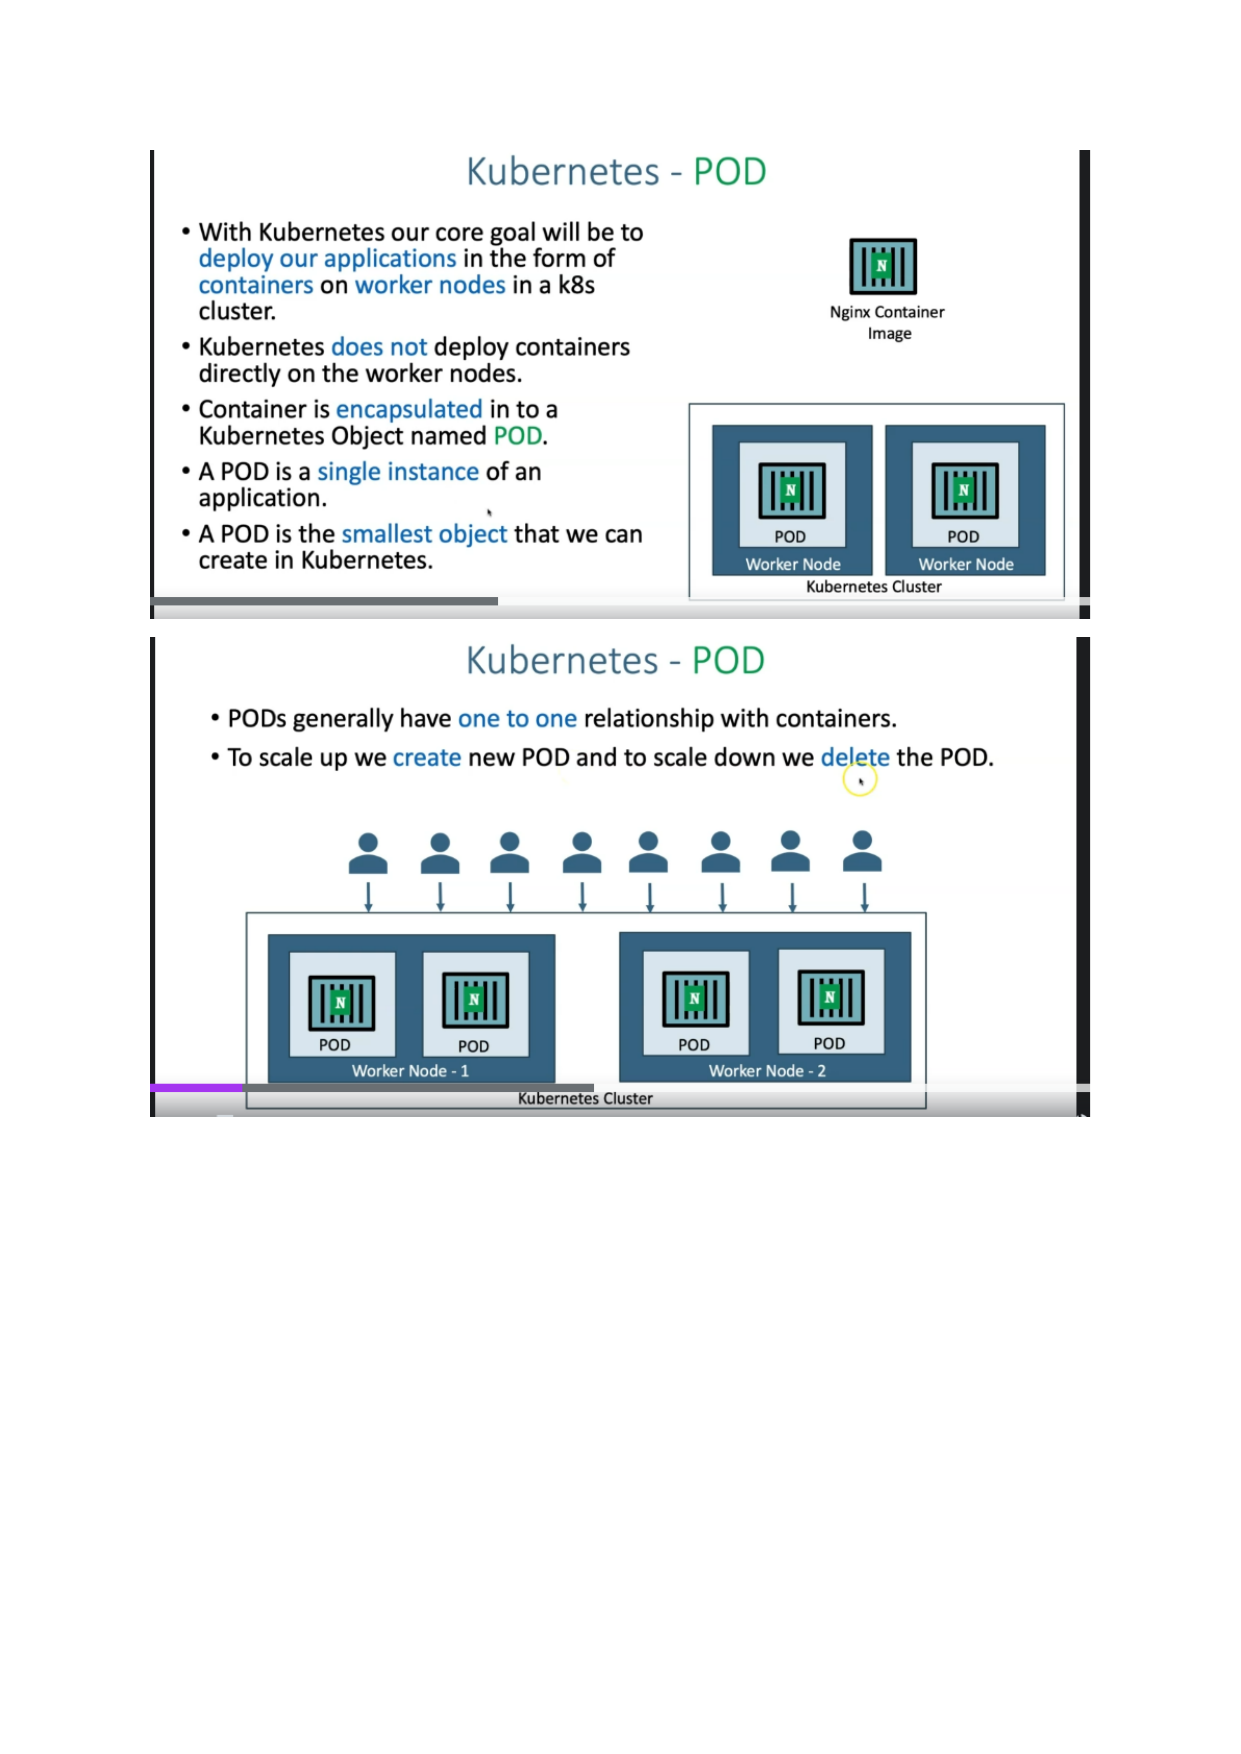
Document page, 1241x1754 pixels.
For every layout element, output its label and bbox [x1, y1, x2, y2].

picture [150, 637, 1091, 1117]
picture [150, 150, 1091, 619]
